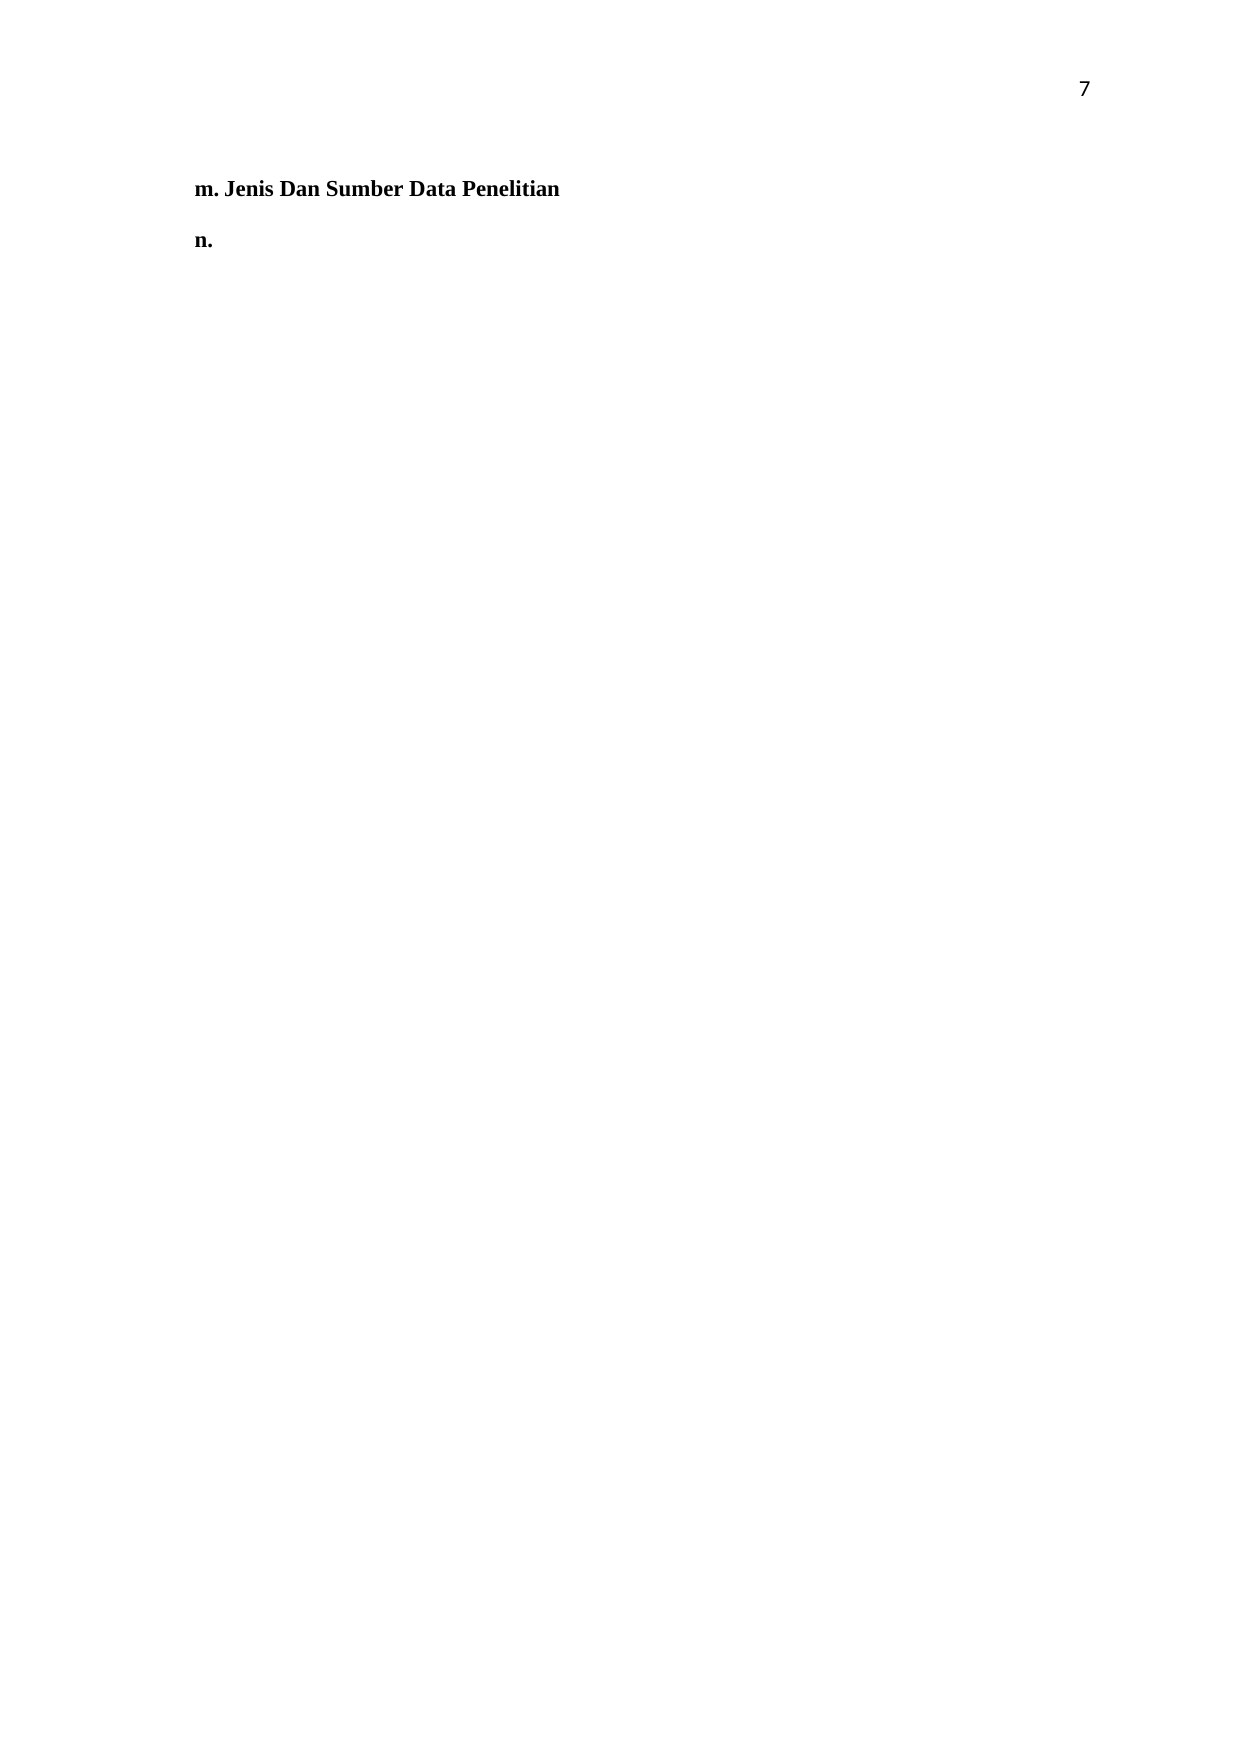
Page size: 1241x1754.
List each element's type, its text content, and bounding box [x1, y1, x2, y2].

subtitle Jenis Dan Sumber Data Penelitian [194, 175, 1090, 201]
